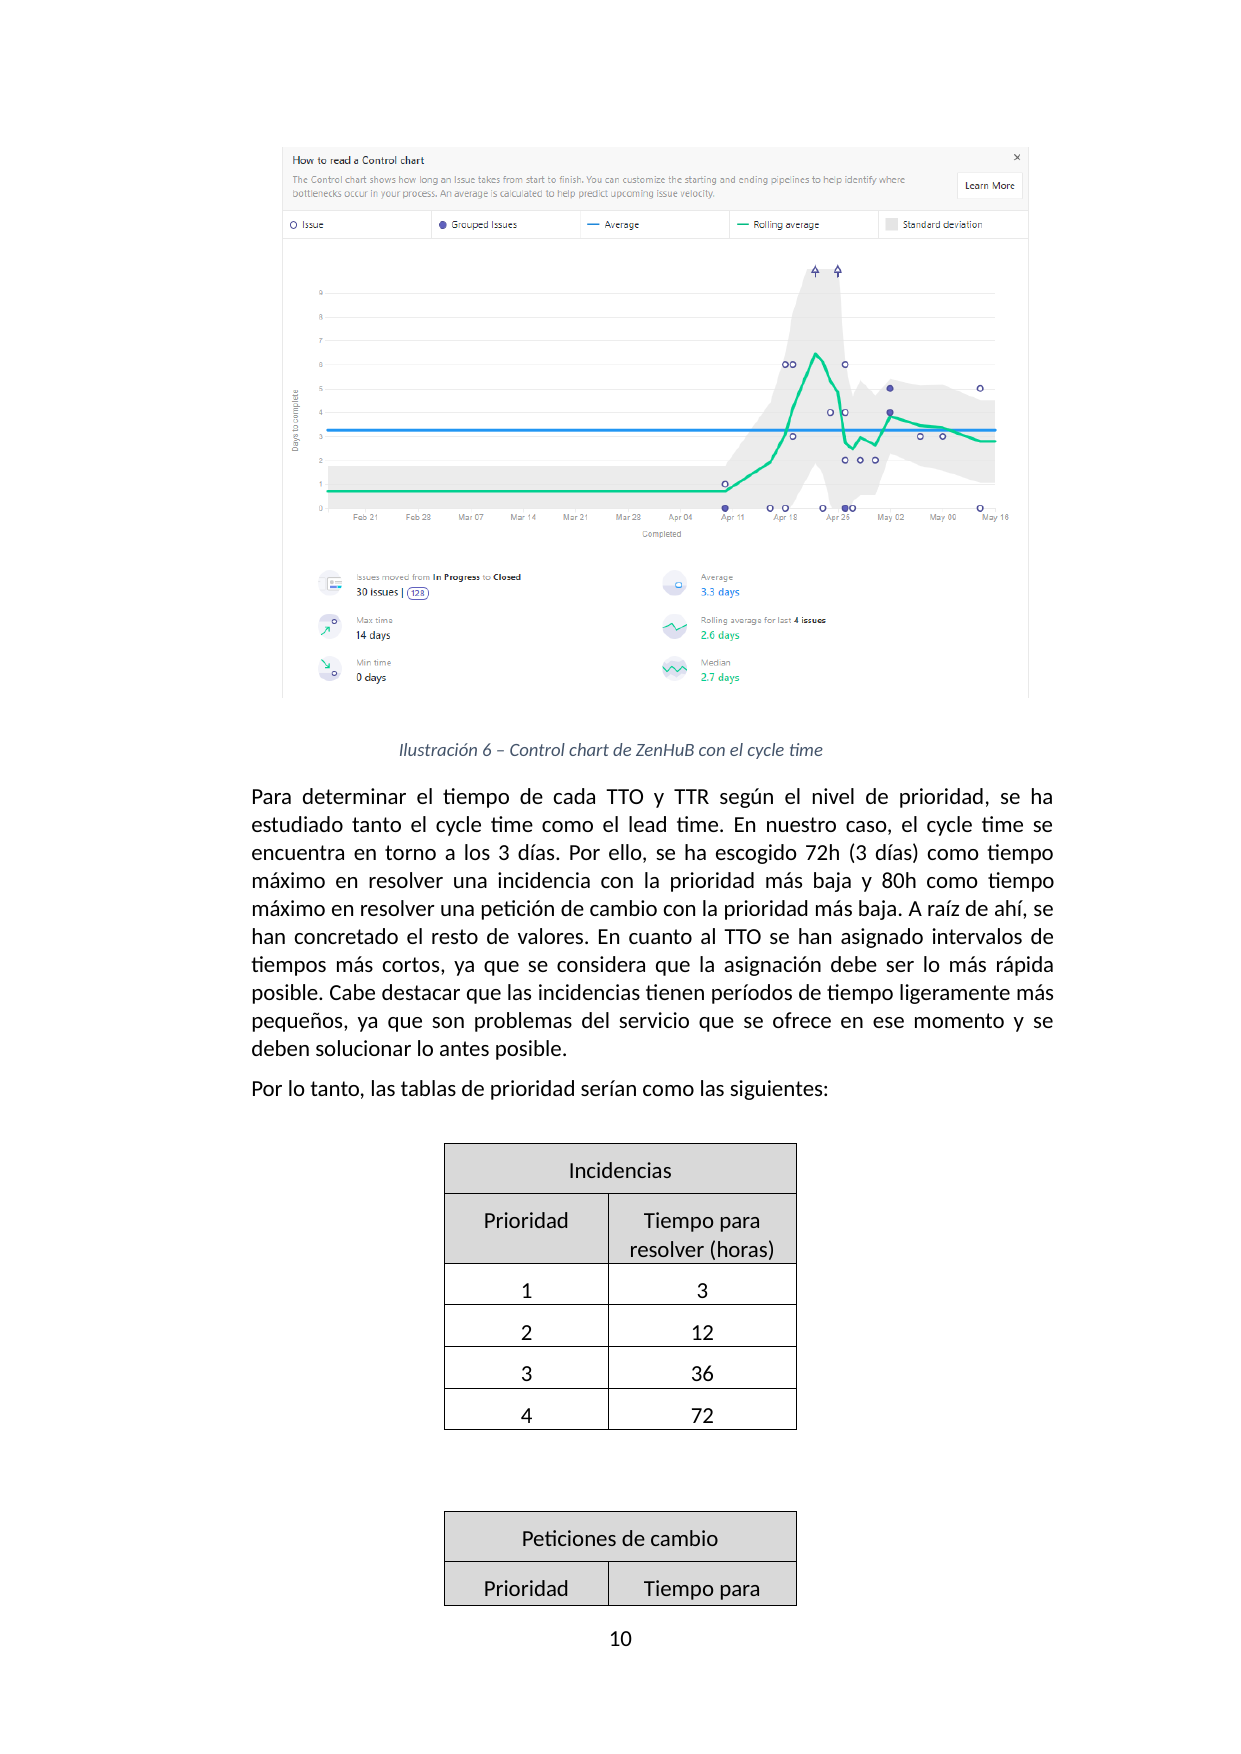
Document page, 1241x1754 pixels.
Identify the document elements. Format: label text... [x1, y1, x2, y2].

table_cell Prioridad [445, 1194, 608, 1263]
table_cell Prioridad [445, 1562, 608, 1605]
table_cell Tiempo para resolver (horas) [609, 1562, 796, 1605]
table_cell 3 [445, 1347, 608, 1387]
text Para determinar el tiempo de cada TTO y TTR según el nivel de prioridad, se ha estudiado tanto el cycle time como el lead time. En nuestro caso, el cycle time se encuentra en torno a los 3 días. Por ello, se ha escogido 72h (3 días) como tiempo máximo en resolver una incidencia con la prioridad más baja y 80h como tiempo máximo en resolver una petición de cambio con la prioridad más baja. A raíz de ahí, se han concretado el resto de valores. En cuanto al TTO se han asignado intervalos de tiempos más cortos, ya que se considera que la asignación debe ser lo más rápida posible. Cabe destacar que las incidencias tienen períodos de tiempo ligeramente más pequeños, ya que son problemas del servicio que se ofrece en ese momento y se deben solucionar lo antes posible. [251, 782, 1056, 1062]
text Ilustración 6 – Control chart de ZenHuB con el cycle time [332, 738, 1056, 761]
table_header Incidencias [445, 1144, 796, 1193]
table_cell 2 [445, 1305, 608, 1346]
table_cell 36 [609, 1347, 796, 1387]
table_cell 4 [445, 1389, 608, 1429]
table_cell 3 [609, 1264, 796, 1304]
table_cell 1 [445, 1264, 608, 1304]
table_cell 72 [609, 1389, 796, 1429]
table_header Peticiones de cambio [445, 1512, 796, 1561]
text Por lo tanto, las tablas de prioridad serían como las siguientes: [251, 1074, 1056, 1103]
table_cell 12 [609, 1305, 796, 1346]
table_cell Tiempo para resolver (horas) [609, 1194, 796, 1263]
